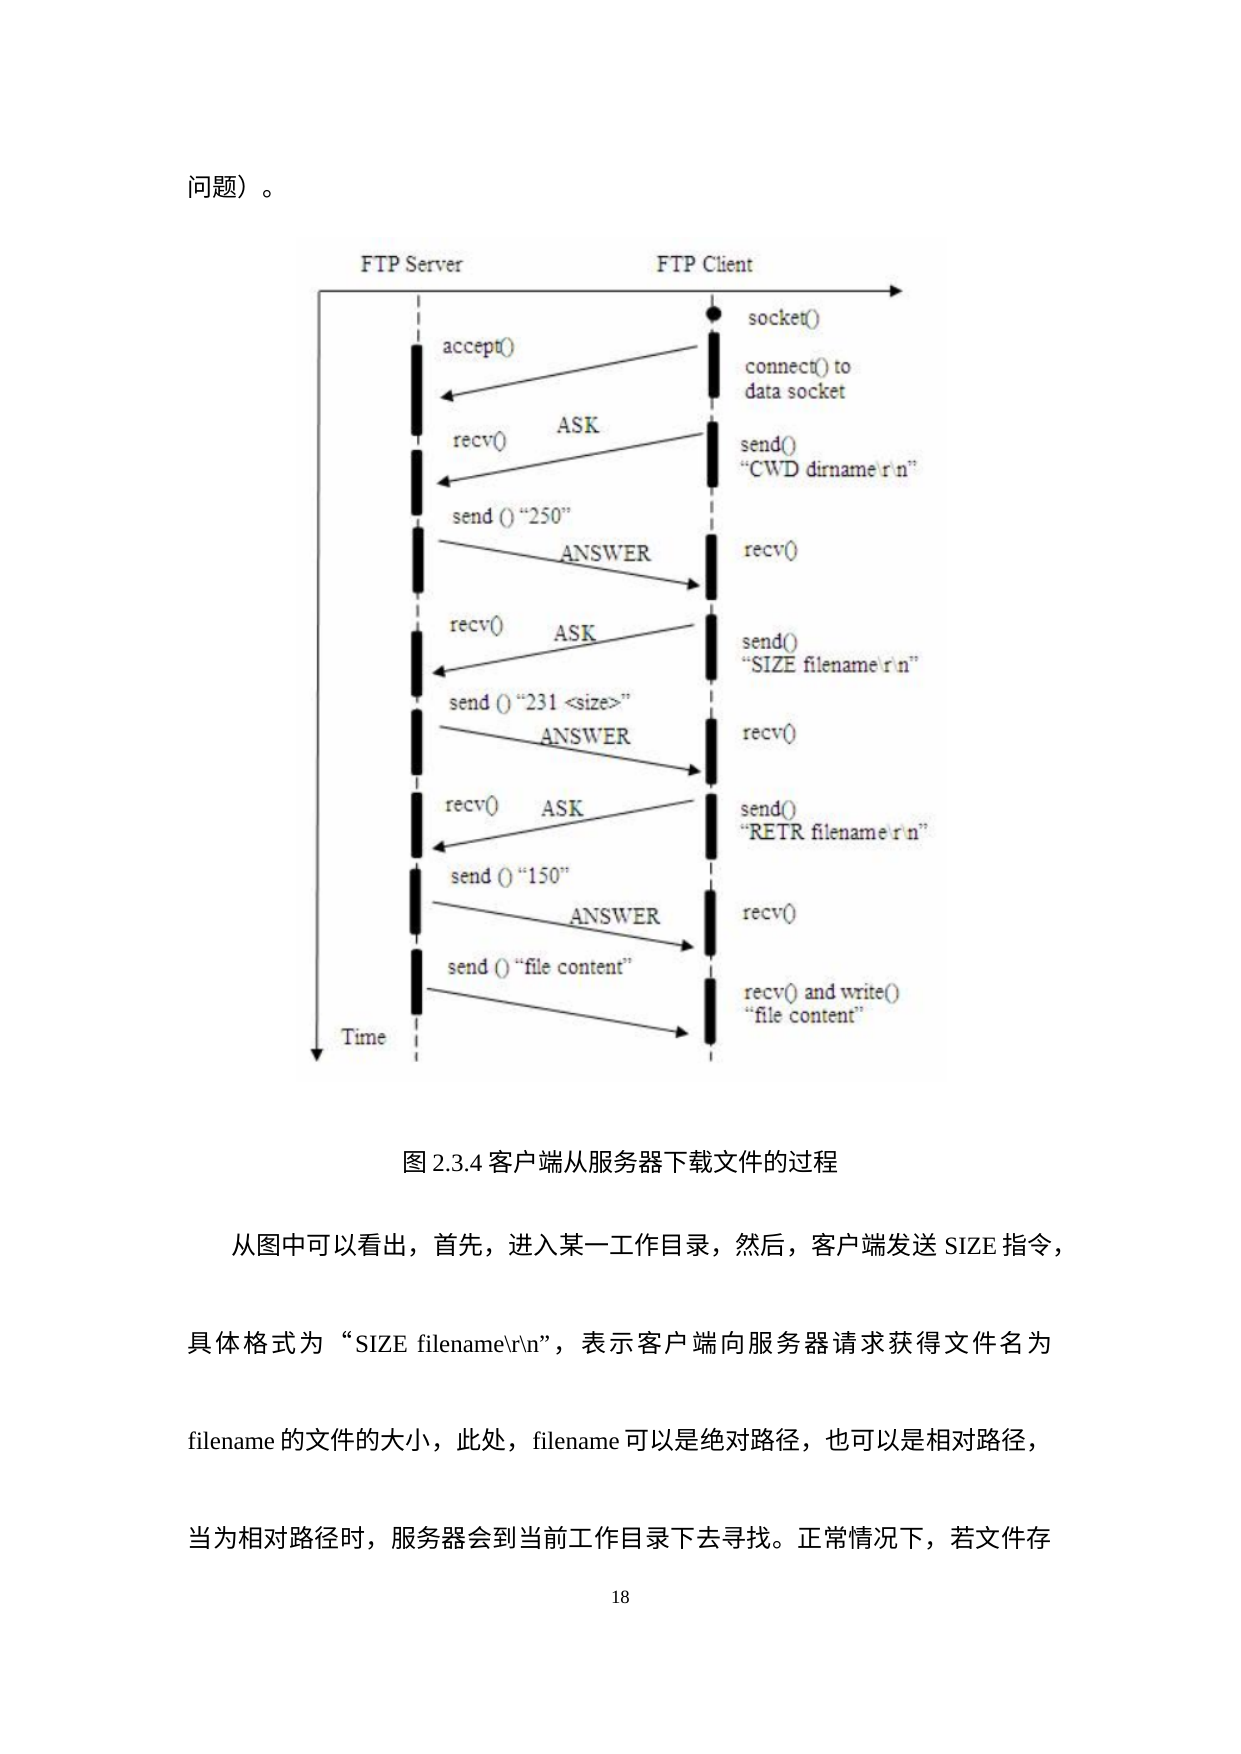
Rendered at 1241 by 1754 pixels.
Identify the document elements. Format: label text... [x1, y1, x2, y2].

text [187, 153, 1053, 218]
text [187, 1211, 1053, 1569]
picture [292, 236, 948, 1092]
text 图2.3.4 客户端从服务器下载文件的过程 [187, 1128, 1053, 1193]
